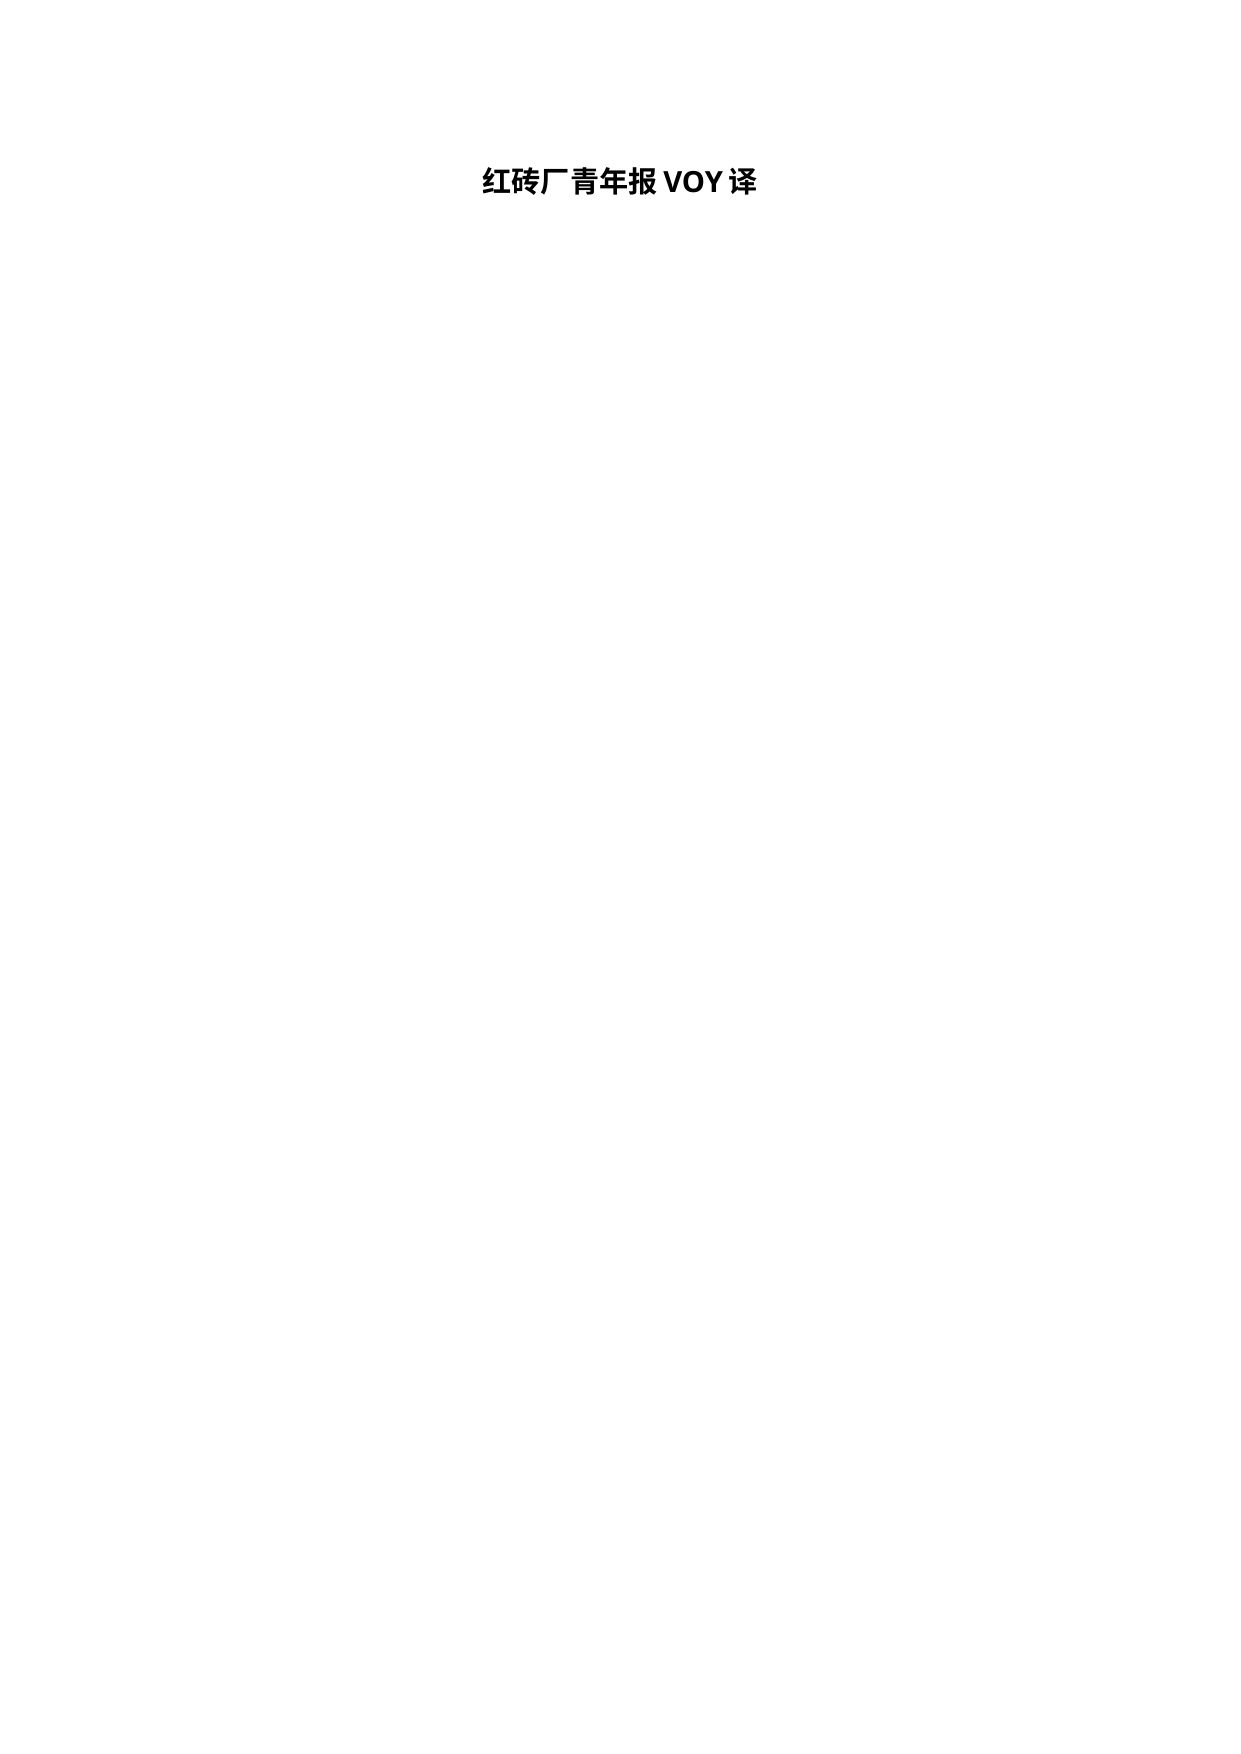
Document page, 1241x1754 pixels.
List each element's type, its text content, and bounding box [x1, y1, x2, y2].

text 红砖厂青年报VOY译 [75, 152, 1165, 202]
